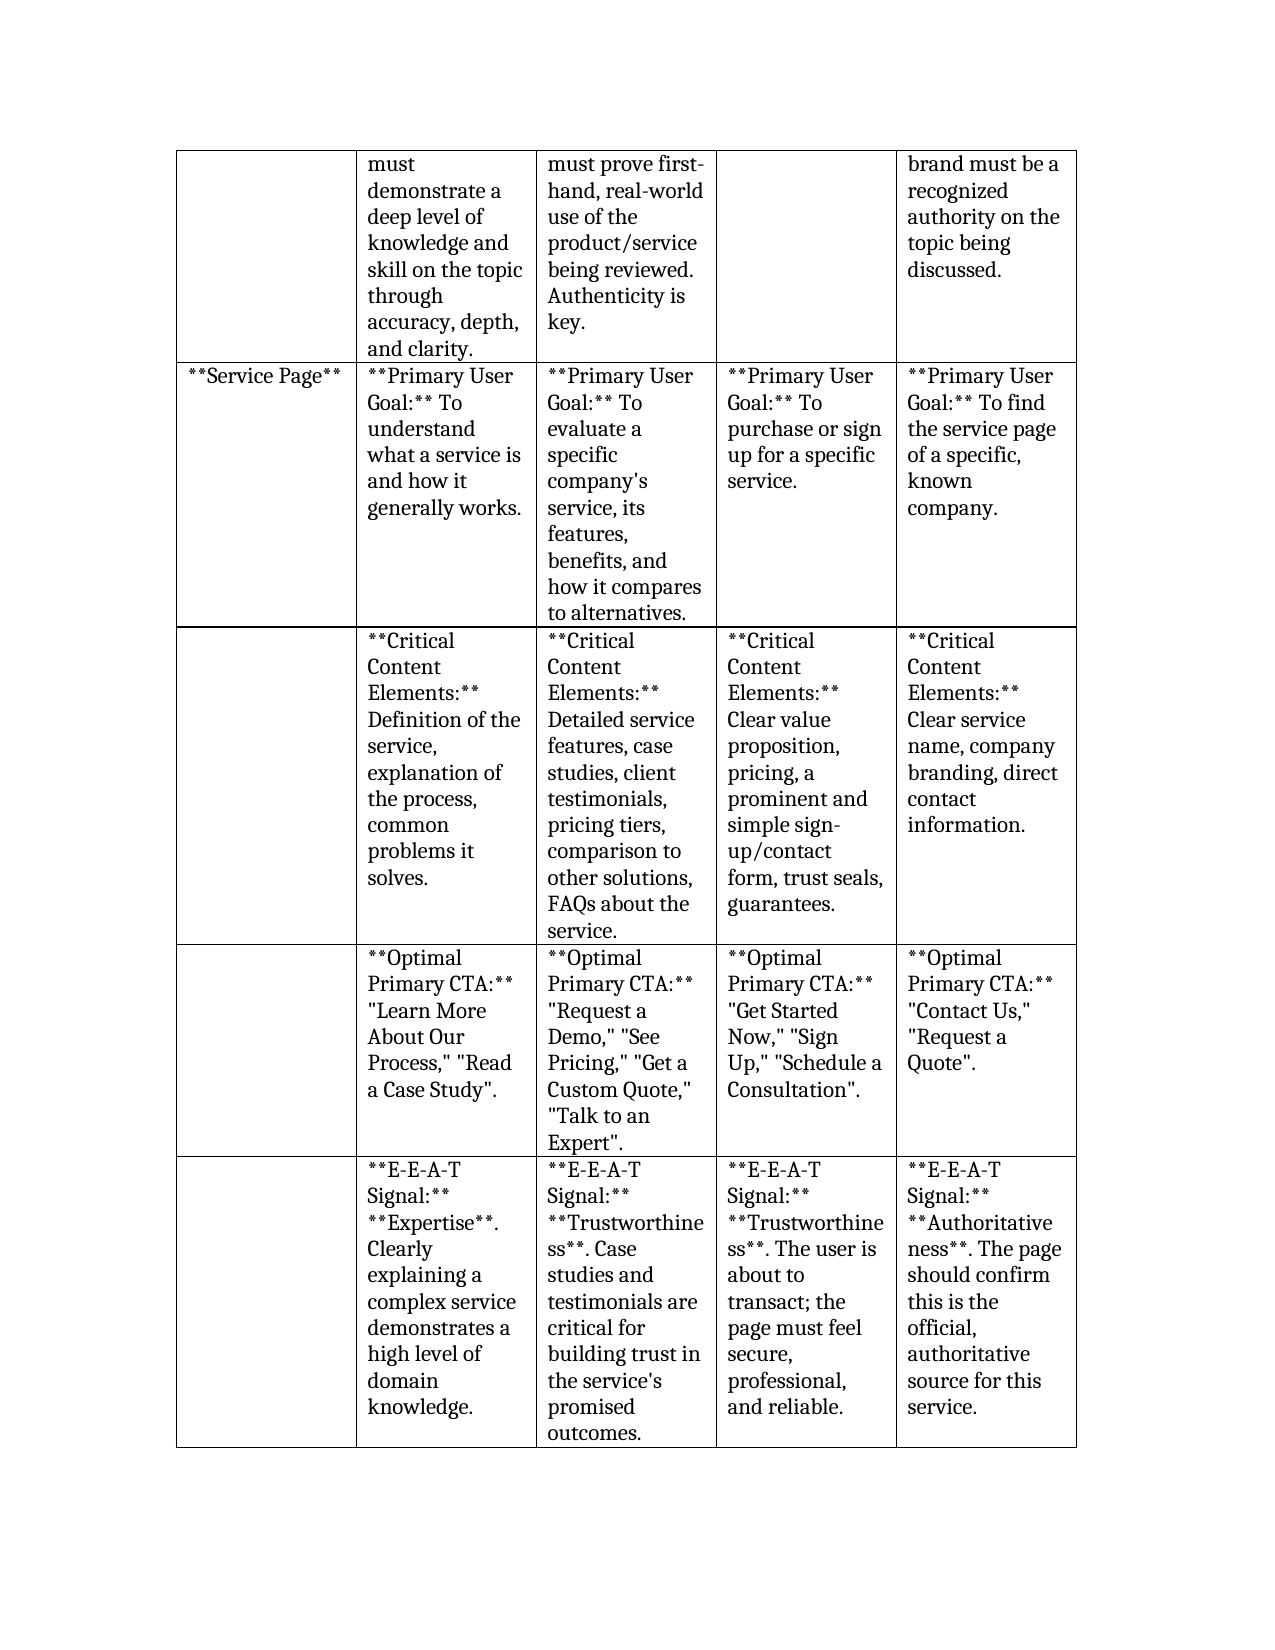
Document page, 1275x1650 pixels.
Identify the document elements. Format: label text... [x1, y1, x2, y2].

table_cell **Primary User Goal:** To purchase or sign up for a specific service. [717, 363, 896, 626]
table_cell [357, 151, 536, 362]
table_cell **Critical Content Elements:** Detailed service features, case studies, client testimonials, pricing tiers, comparison to other solutions, FAQs about the service. [537, 628, 716, 944]
table_cell **Primary User Goal:** To understand what a service is and how it generally works. [357, 363, 536, 626]
table_cell **Critical Content Elements:** Clear service name, company branding, direct contact information. [897, 628, 1076, 944]
table_cell **Critical Content Elements:** Definition of the service, explanation of the process, common problems it solves. [357, 628, 536, 944]
table_cell [177, 628, 356, 944]
table_cell **E-E-A-T Signal:** **Trustworthiness**. Case studies and testimonials are critical for building trust in the service's promised outcomes. [537, 1157, 716, 1447]
table_cell **E-E-A-T Signal:** **Authoritativeness**. The page should confirm this is the official, authoritative source for this service. [897, 1157, 1076, 1447]
table_cell [177, 1157, 356, 1447]
table_cell **Optimal Primary CTA:** "Contact Us," "Request a Quote". [897, 945, 1076, 1156]
table_cell **Critical Content Elements:** Clear value proposition, pricing, a prominent and simple sign-up/contact form, trust seals, guarantees. [717, 628, 896, 944]
table_cell **Primary User Goal:** To find the service page of a specific, known company. [897, 363, 1076, 626]
table_cell **Optimal Primary CTA:** "Get Started Now," "Sign Up," "Schedule a Consultation". [717, 945, 896, 1156]
table_cell **Optimal Primary CTA:** "Request a Demo," "See Pricing," "Get a Custom Quote," "Talk to an Expert". [537, 945, 716, 1156]
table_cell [897, 151, 1076, 362]
table_cell [177, 945, 356, 1156]
table_cell **E-E-A-T Signal:** **Expertise**. Clearly explaining a complex service demonstrates a high level of domain knowledge. [357, 1157, 536, 1447]
table_cell [177, 151, 356, 362]
table_cell **Primary User Goal:** To evaluate a specific company's service, its features, benefits, and how it compares to alternatives. [537, 363, 716, 626]
table_cell **E-E-A-T Signal:** **Trustworthiness**. The user is about to transact; the page must feel secure, professional, and reliable. [717, 1157, 896, 1447]
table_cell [717, 151, 896, 362]
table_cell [537, 151, 716, 362]
table_cell **Optimal Primary CTA:** "Learn More About Our Process," "Read a Case Study". [357, 945, 536, 1156]
table_cell **Service Page** [177, 363, 356, 626]
